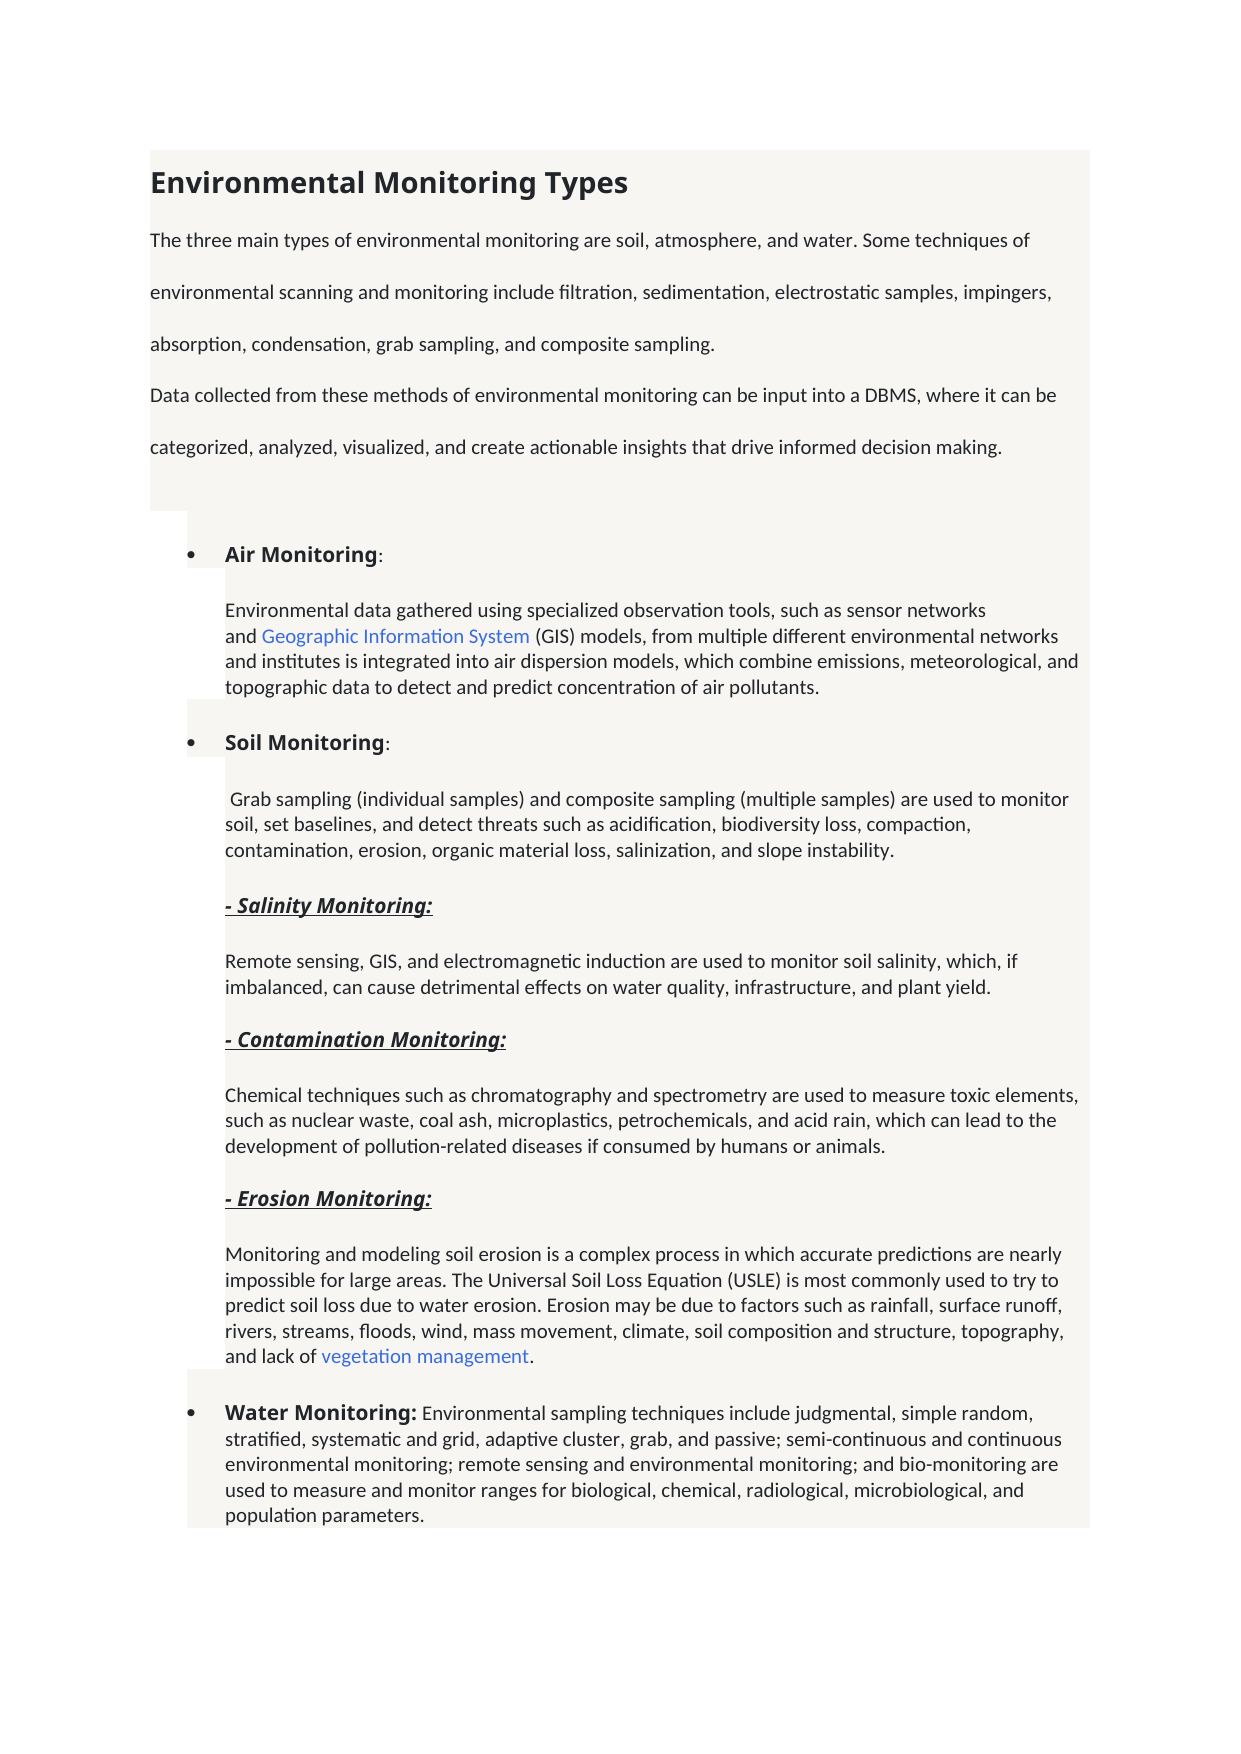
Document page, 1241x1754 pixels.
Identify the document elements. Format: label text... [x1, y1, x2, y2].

text Environmental Monitoring Types [150, 150, 1090, 202]
text Grab sampling (individual samples) and composite sampling (multiple samples) are used to monitor soil, set baselines, and detect threats such as acidification, biodiversity loss, compaction, contamination, erosion, organic material loss, salinization, and slope instability. - Salinity Monitoring: [225, 786, 1090, 919]
list ‍Air Monitoring: [187, 540, 1090, 568]
text Chemical techniques such as chromatography and spectrometry are used to measure toxic elements, such as nuclear waste, coal ash, microplastics, petrochemicals, and acid rain, which can lead to the development of pollution-related diseases if consumed by humans or animals. - Erosion Monitoring: [225, 1082, 1090, 1212]
text Remote sensing, GIS, and electromagnetic induction are used to monitor soil salinity, which, if imbalanced, can cause detrimental effects on water quality, infrastructure, and plant yield. - Contamination Monitoring: [225, 948, 1090, 1053]
text The three main types of environmental monitoring are soil, atmosphere, and water. Some techniques of environmental scanning and monitoring include filtration, sedimentation, electrostatic samples, impingers, absorption, condensation, grab sampling, and composite sampling. ‍Data collected from these methods of environmental monitoring can be input into a DBMS, where it can be categorized, analyzed, visualized, and create actionable insights that drive informed decision making. ‍ [150, 202, 1090, 511]
text Environmental data gathered using specialized observation tools, such as sensor networks and Geographic Information System (GIS) models, from multiple different environmental networks and institutes is integrated into air dispersion models, which combine emissions, meteorological, and topographic data to detect and predict concentration of air pollutants. [225, 598, 1090, 699]
list Water Monitoring: Environmental sampling techniques include judgmental, simple random, stratified, systematic and grid, adaptive cluster, grab, and passive; semi-continuous and continuous environmental monitoring; remote sensing and environmental monitoring; and bio-monitoring are used to measure and monitor ranges for biological, chemical, radiological, microbiological, and population parameters. [187, 1398, 1090, 1528]
text Monitoring and modeling soil erosion is a complex process in which accurate predictions are nearly impossible for large areas. The Universal Soil Loss Equation (USLE) is most commonly used to try to predict soil loss due to water erosion. Erosion may be due to factors such as rainfall, surface runoff, rivers, streams, floods, wind, mass movement, climate, soil composition and structure, topography, and lack of vegetation management. [225, 1242, 1090, 1369]
list Soil Monitoring: [187, 728, 1090, 757]
